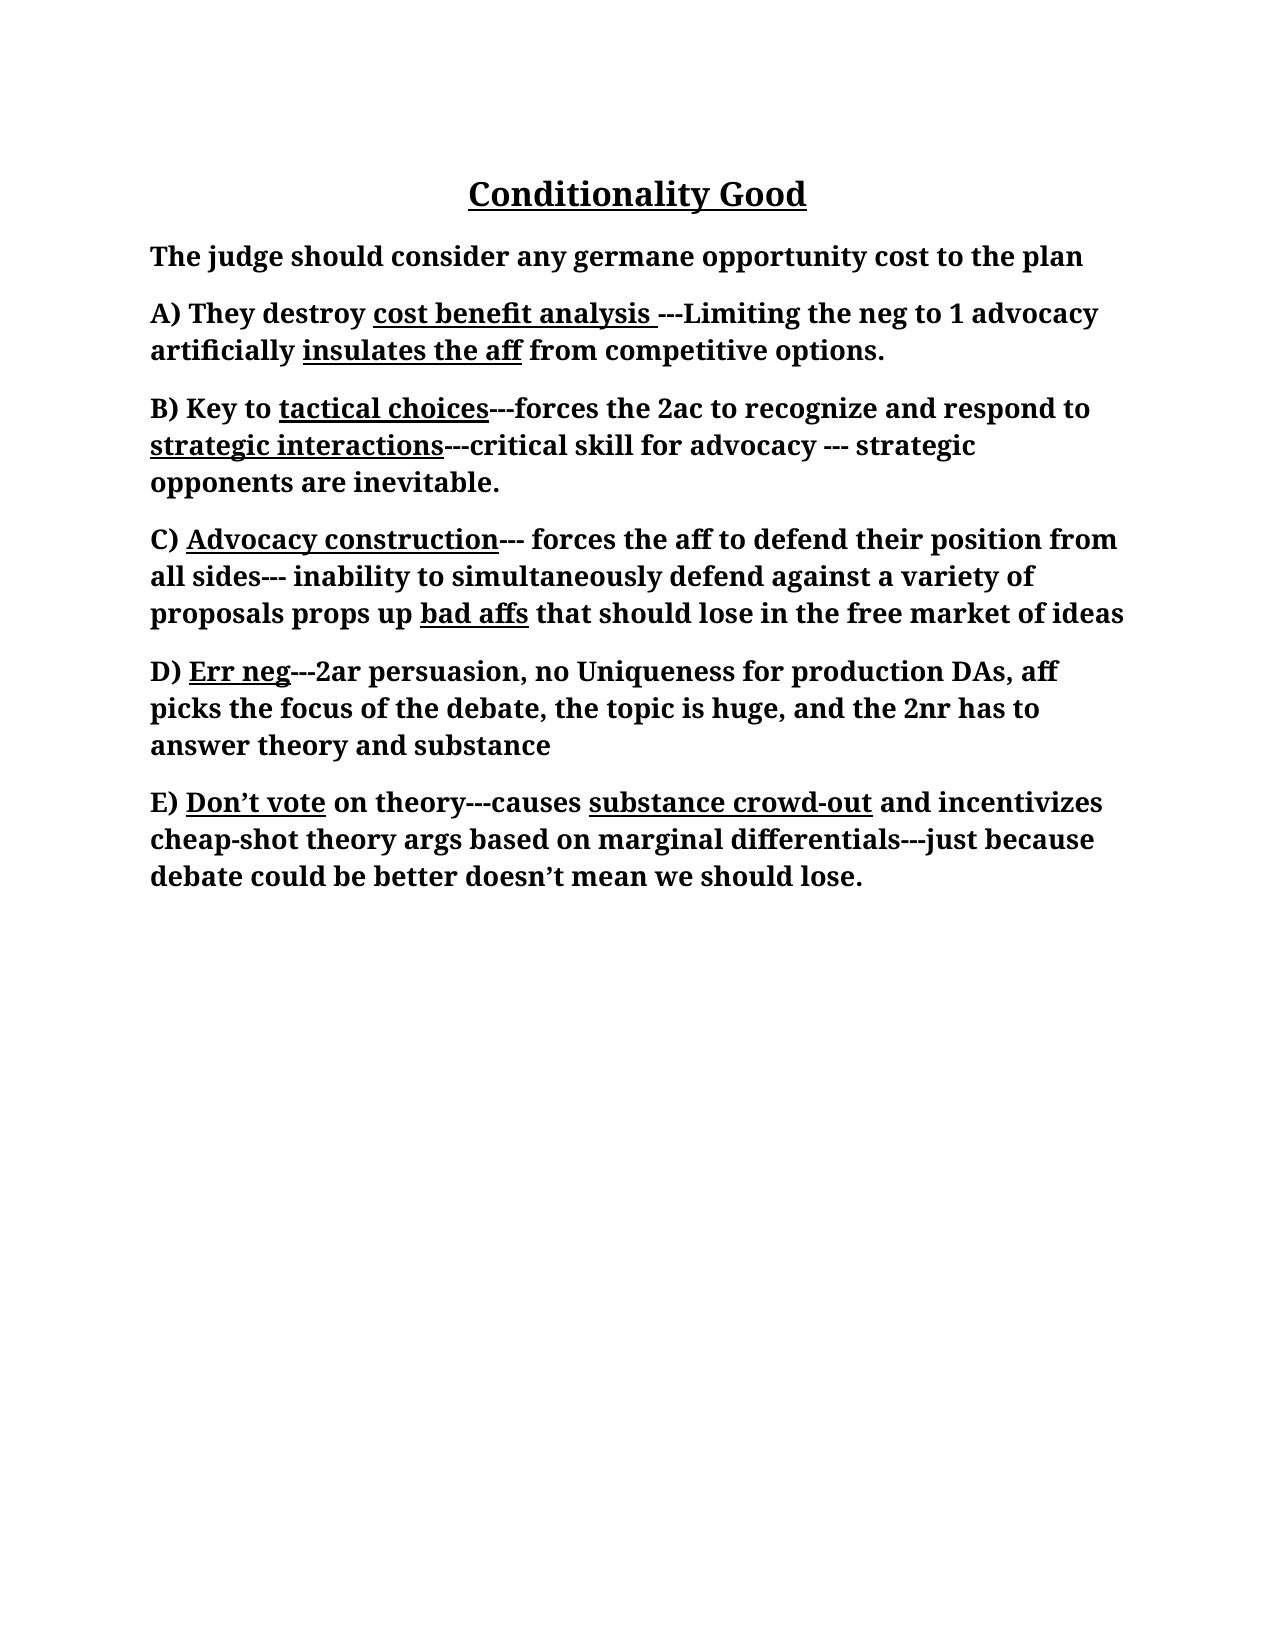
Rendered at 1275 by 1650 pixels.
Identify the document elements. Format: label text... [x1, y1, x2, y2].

subtitle B) Key to tactical choices---forces the 2ac to recognize and respond to strategic interactions---critical skill for advocacy --- strategic opponents are inevitable. [150, 389, 1125, 500]
subtitle A) They destroy cost benefit analysis ---Limiting the neg to 1 advocacy artificially insulates the aff from competitive options. [150, 295, 1125, 368]
subtitle E) Don’t vote on theory---causes substance crowd-out and incentivizes cheap-shot theory args based on marginal differentials---just because debate could be better doesn’t mean we should lose. [150, 784, 1125, 894]
subtitle C) Advocacy construction--- forces the aff to defend their position from all sides--- inability to simultaneously defend against a variety of proposals props up bad affs that should lose in the free market of ideas [150, 521, 1125, 631]
subtitle The judge should consider any germane opportunity cost to the plan [150, 237, 1125, 274]
subtitle Conditionality Good [150, 171, 1125, 216]
subtitle D) Err neg---2ar persuasion, no Uniqueness for production DAs, aff picks the focus of the debate, the topic is huge, and the 2nr has to answer theory and substance [150, 652, 1125, 763]
